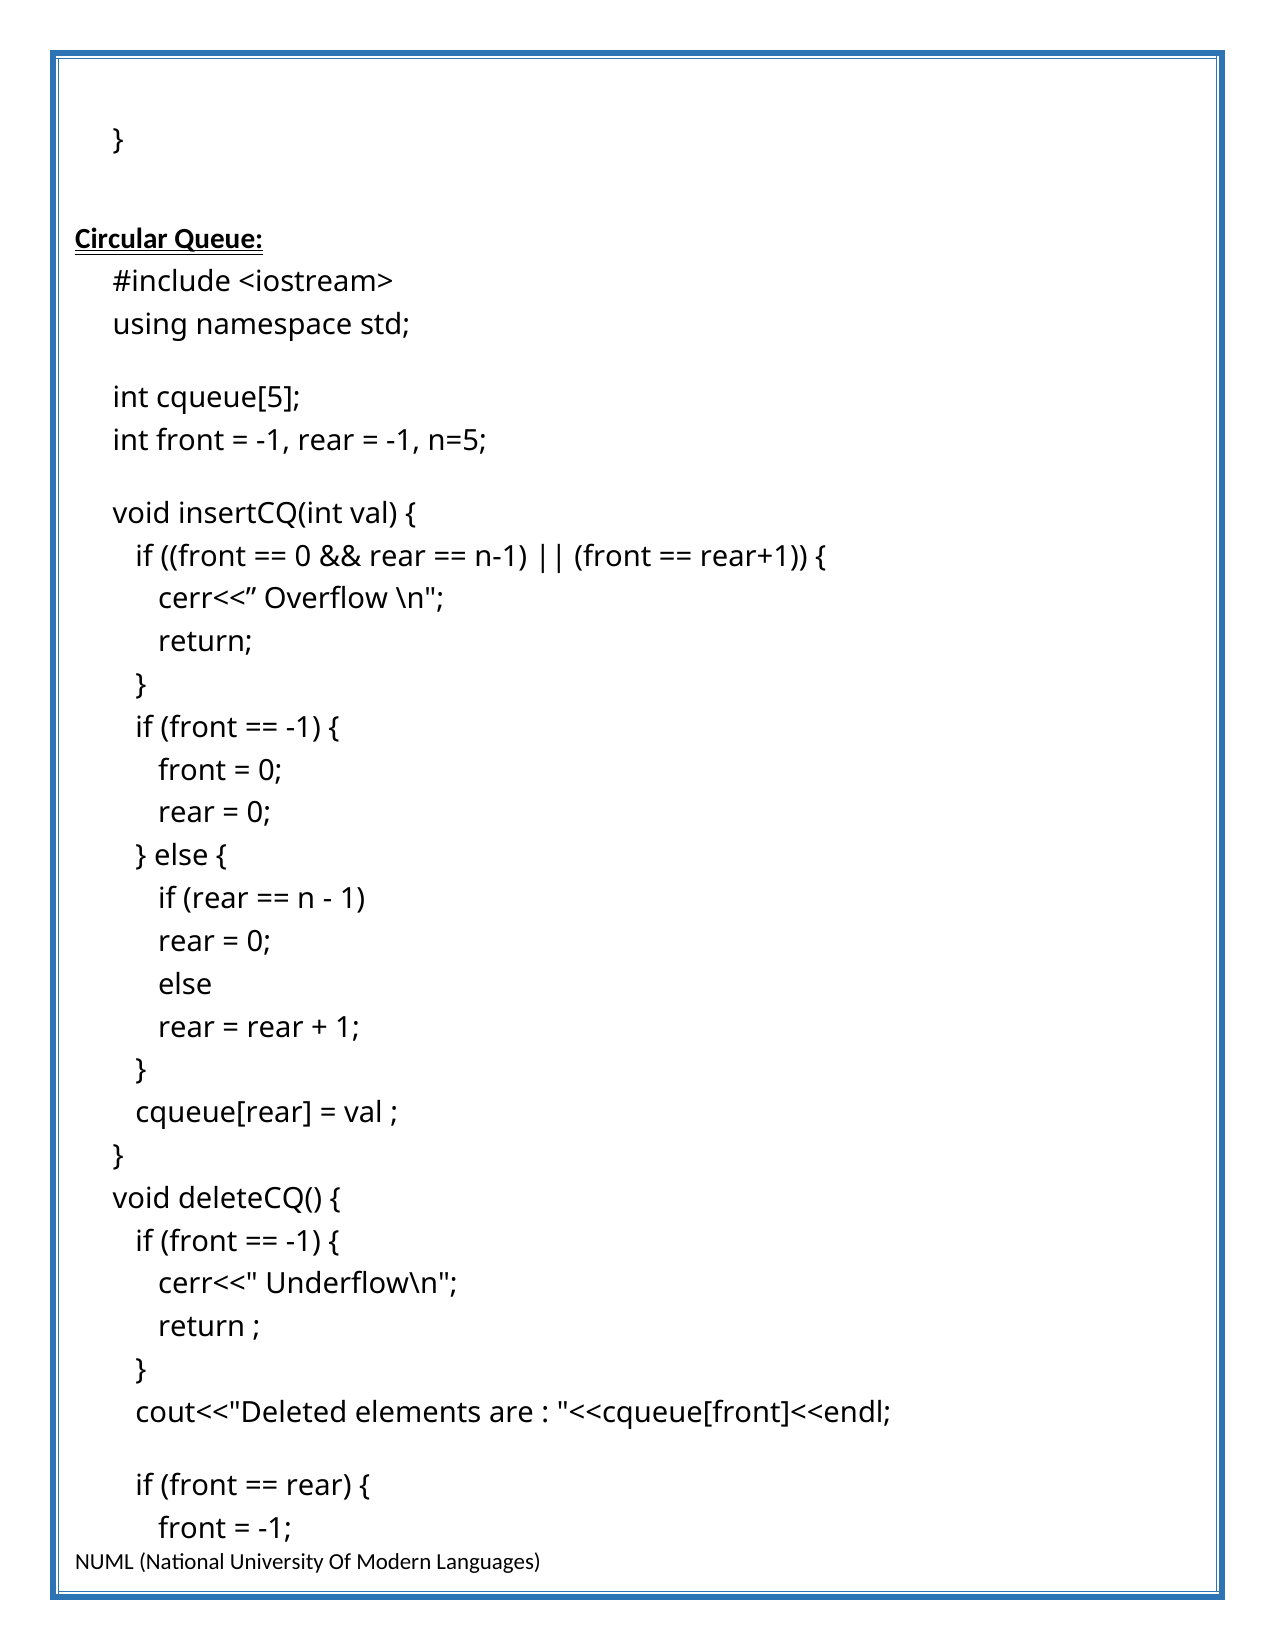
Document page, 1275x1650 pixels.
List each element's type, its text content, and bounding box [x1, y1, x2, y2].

list } [112, 118, 1200, 158]
list int front = -1, rear = -1, n=5; [112, 419, 1200, 459]
list int cqueue[5]; [112, 376, 1200, 416]
list cqueue[rear] = val ; [112, 1091, 1200, 1131]
text Circular Queue: [75, 220, 1200, 256]
list void deleteCQ() { [112, 1177, 1200, 1217]
list void insertCQ(int val) { [112, 492, 1200, 532]
list if (front == -1) { [112, 1220, 1200, 1259]
list } else { [112, 834, 1200, 874]
list if (front == rear) { [112, 1464, 1200, 1504]
list rear = rear + 1; [112, 1006, 1200, 1046]
list #include <iostream> [112, 260, 1200, 300]
list cerr<<” Overflow \n"; [112, 578, 1200, 617]
list if (rear == n - 1) [112, 877, 1200, 917]
list } [112, 1049, 1200, 1088]
list cerr<<" Underflow\n"; [112, 1263, 1200, 1302]
list using namespace std; [112, 303, 1200, 343]
list cout<<"Deleted elements are : "<<cqueue[front]<<endl; [112, 1391, 1200, 1431]
list return ; [112, 1306, 1200, 1345]
list else [112, 963, 1200, 1003]
list front = -1; [112, 1507, 1200, 1547]
list return; [112, 621, 1200, 660]
list } [112, 663, 1200, 703]
list front = 0; [112, 749, 1200, 789]
list } [112, 1134, 1200, 1174]
list if (front == -1) { [112, 706, 1200, 746]
list if ((front == 0 && rear == n-1) || (front == rear+1)) { [112, 535, 1200, 574]
list rear = 0; [112, 920, 1200, 960]
list } [112, 1348, 1200, 1388]
list rear = 0; [112, 792, 1200, 831]
